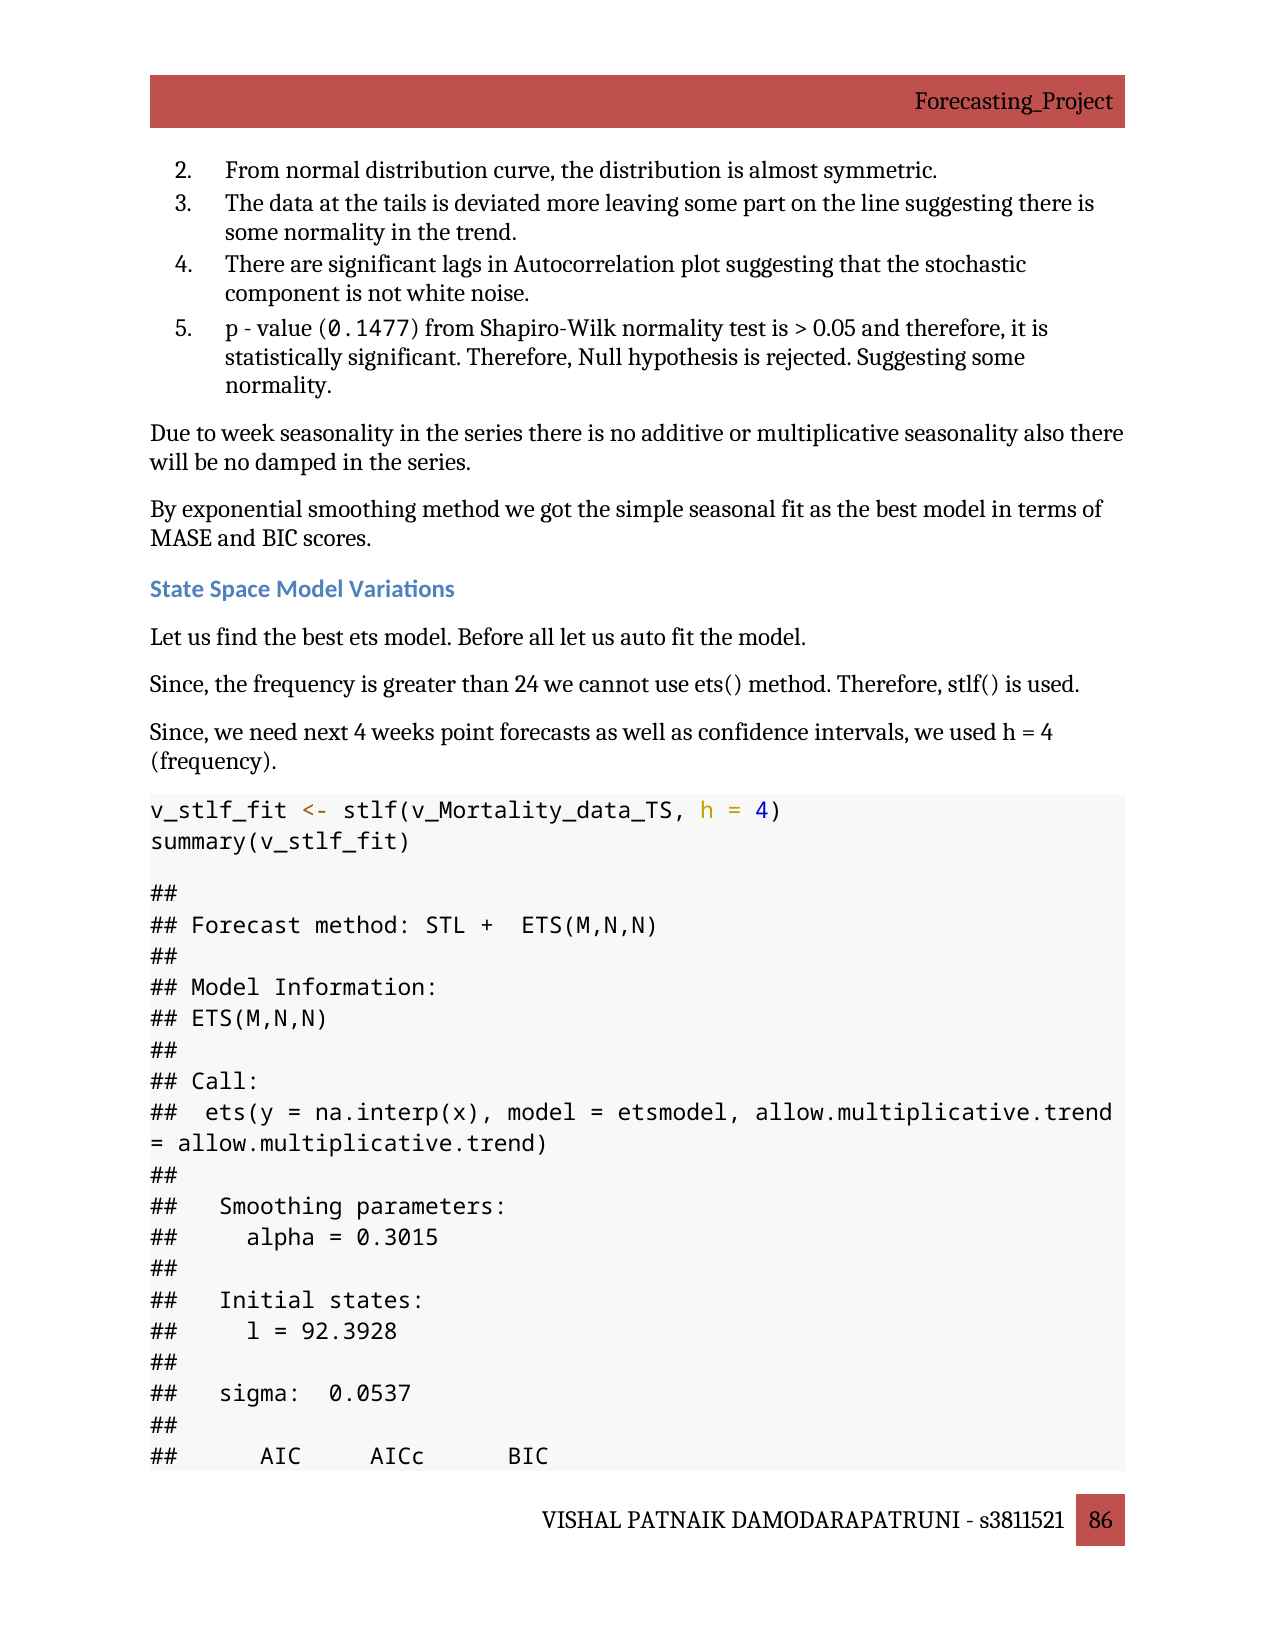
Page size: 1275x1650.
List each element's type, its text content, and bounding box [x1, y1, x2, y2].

text Due to week seasonality in the series there is no additive or multiplicative seasonality also there will be no damped in the series. [150, 419, 1125, 476]
list From normal distribution curve, the distribution is almost symmetric. [175, 156, 1125, 185]
subtitle State Space Model Variations [150, 573, 1125, 604]
list p - value (0.1477) from Shapiro-Wilk normality test is > 0.05 and therefore, it is statistically significant. Therefore, Null hypothesis is rejected. Suggesting some normality. [175, 311, 1125, 400]
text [150, 877, 1125, 1471]
list The data at the tails is deviated more leaving some part on the line suggesting there is some normality in the trend. [175, 189, 1125, 246]
text v_stlf_fit <- stlf(v_Mortality_data_TS, h = 4) summary(v_stlf_fit) [411, 794, 1125, 857]
text Since, we need next 4 weeks point forecasts as well as confidence intervals, we used h = 4 (frequency). [150, 718, 1125, 775]
text Since, the frequency is greater than 24 we cannot use ets() method. Therefore, stlf() is used. [150, 670, 1125, 699]
list There are significant lags in Autocorrelation plot suggesting that the stochastic component is not white noise. [175, 250, 1125, 308]
text Let us find the best ets model. Before all let us auto fit the model. [150, 623, 1125, 652]
text By exponential smoothing method we got the simple seasonal fit as the best model in terms of MASE and BIC scores. [150, 495, 1125, 553]
